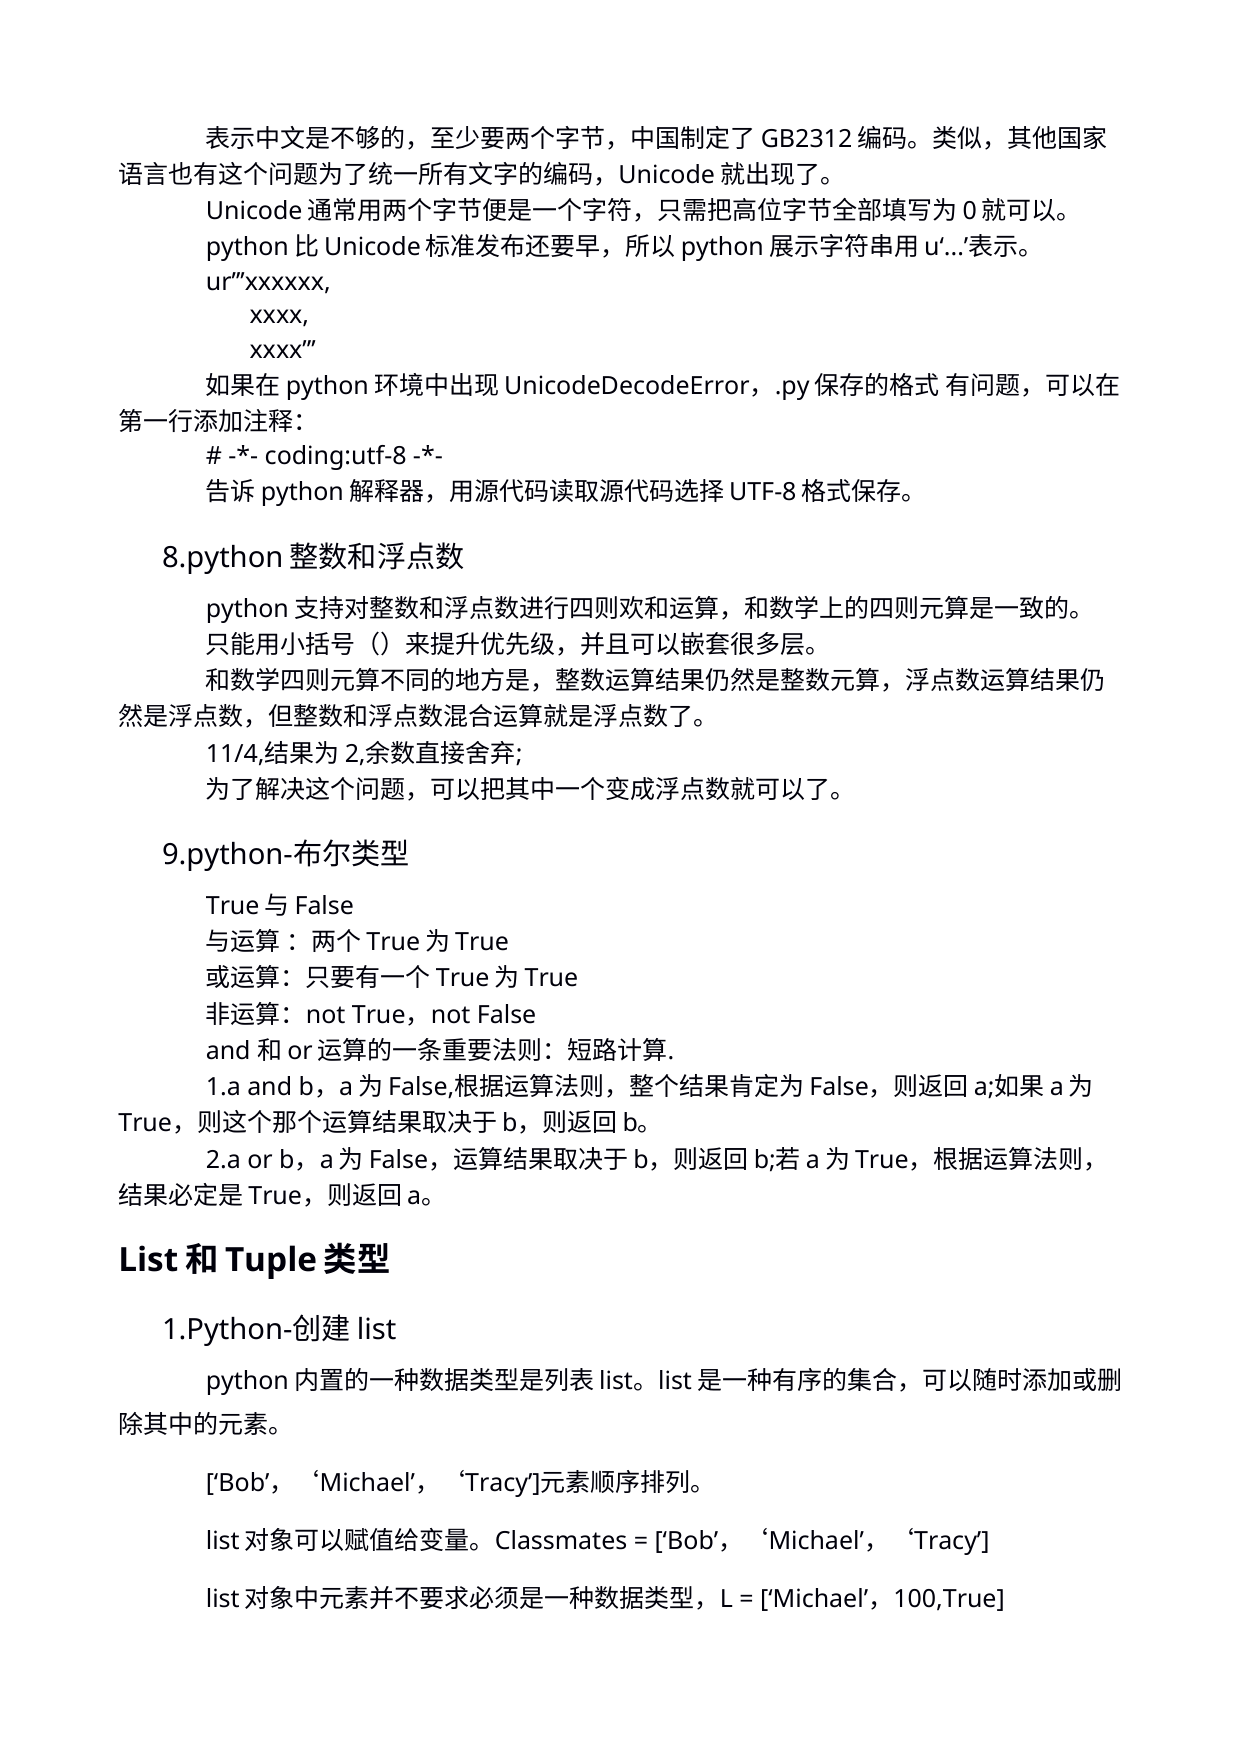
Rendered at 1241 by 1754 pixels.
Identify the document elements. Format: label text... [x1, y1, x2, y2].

text 或运算：只要有一个True为True [118, 958, 1122, 994]
text True与False [118, 885, 1122, 922]
text 如果在python环境中出现UnicodeDecodeError，.py保存的格式 有问题，可以在第一行添加注释： [118, 365, 1122, 438]
text 只能用小括号（）来提升优先级，并且可以嵌套很多层。 [118, 624, 1122, 661]
text 11/4,结果为2,余数直接舍弃; [118, 733, 1122, 769]
text 和数学四则元算不同的地方是，整数运算结果仍然是整数元算，浮点数运算结果仍然是浮点数，但整数和浮点数混合运算就是浮点数了。 [118, 661, 1122, 733]
text ur’’’xxxxxx, [118, 263, 1122, 297]
text xxxx”’ [118, 331, 1122, 365]
text and 和or运算的一条重要法则：短路计算. [118, 1030, 1122, 1067]
subtitle List和Tuple类型 [118, 1232, 1122, 1281]
text Unicode通常用两个字节便是一个字符，只需把高位字节全部填写为0就可以。 [118, 191, 1122, 227]
text python内置的一种数据类型是列表list。list是一种有序的集合，可以随时添加或删除其中的元素。 [118, 1361, 1122, 1441]
text # -*- coding:utf-8 -*- [118, 438, 1122, 472]
text 1.a and b，a为False,根据运算法则，整个结果肯定为False，则返回a;如果a为True，则这个那个运算结果取决于b，则返回b。 [118, 1067, 1122, 1139]
text python比Unicode标准发布还要早，所以python展示字符串用u‘...’表示。 [118, 227, 1122, 263]
text python支持对整数和浮点数进行四则欢和运算，和数学上的四则元算是一致的。 [118, 588, 1122, 624]
text list对象可以赋值给变量。Classmates = [‘Bob’，‘Michael’，‘Tracy’] [118, 1520, 1122, 1557]
text 表示中文是不够的，至少要两个字节，中国制定了GB2312编码。类似，其他国家语言也有这个问题为了统一所有文字的编码，Unicode就出现了。 [118, 118, 1122, 191]
subtitle 8.python整数和浮点数 [118, 533, 1122, 576]
text 非运算：not True，not False [118, 994, 1122, 1030]
text 与运算 ：两个True为True [118, 922, 1122, 958]
text [‘Bob’，‘Michael’，‘Tracy’]元素顺序排列。 [118, 1462, 1122, 1498]
text xxxx, [118, 297, 1122, 331]
text list对象中元素并不要求必须是一种数据类型，L = [‘Michael’，100,True] [118, 1578, 1122, 1614]
text 告诉python解释器，用源代码读取源代码选择UTF-8格式保存。 [118, 472, 1122, 508]
subtitle 1.Python-创建list [118, 1306, 1122, 1348]
text 2.a or b，a为False，运算结果取决于b，则返回b;若a为True，根据运算法则，结果必定是True，则返回a。 [118, 1139, 1122, 1212]
subtitle 9.python-布尔类型 [118, 831, 1122, 873]
text 为了解决这个问题，可以把其中一个变成浮点数就可以了。 [118, 769, 1122, 806]
